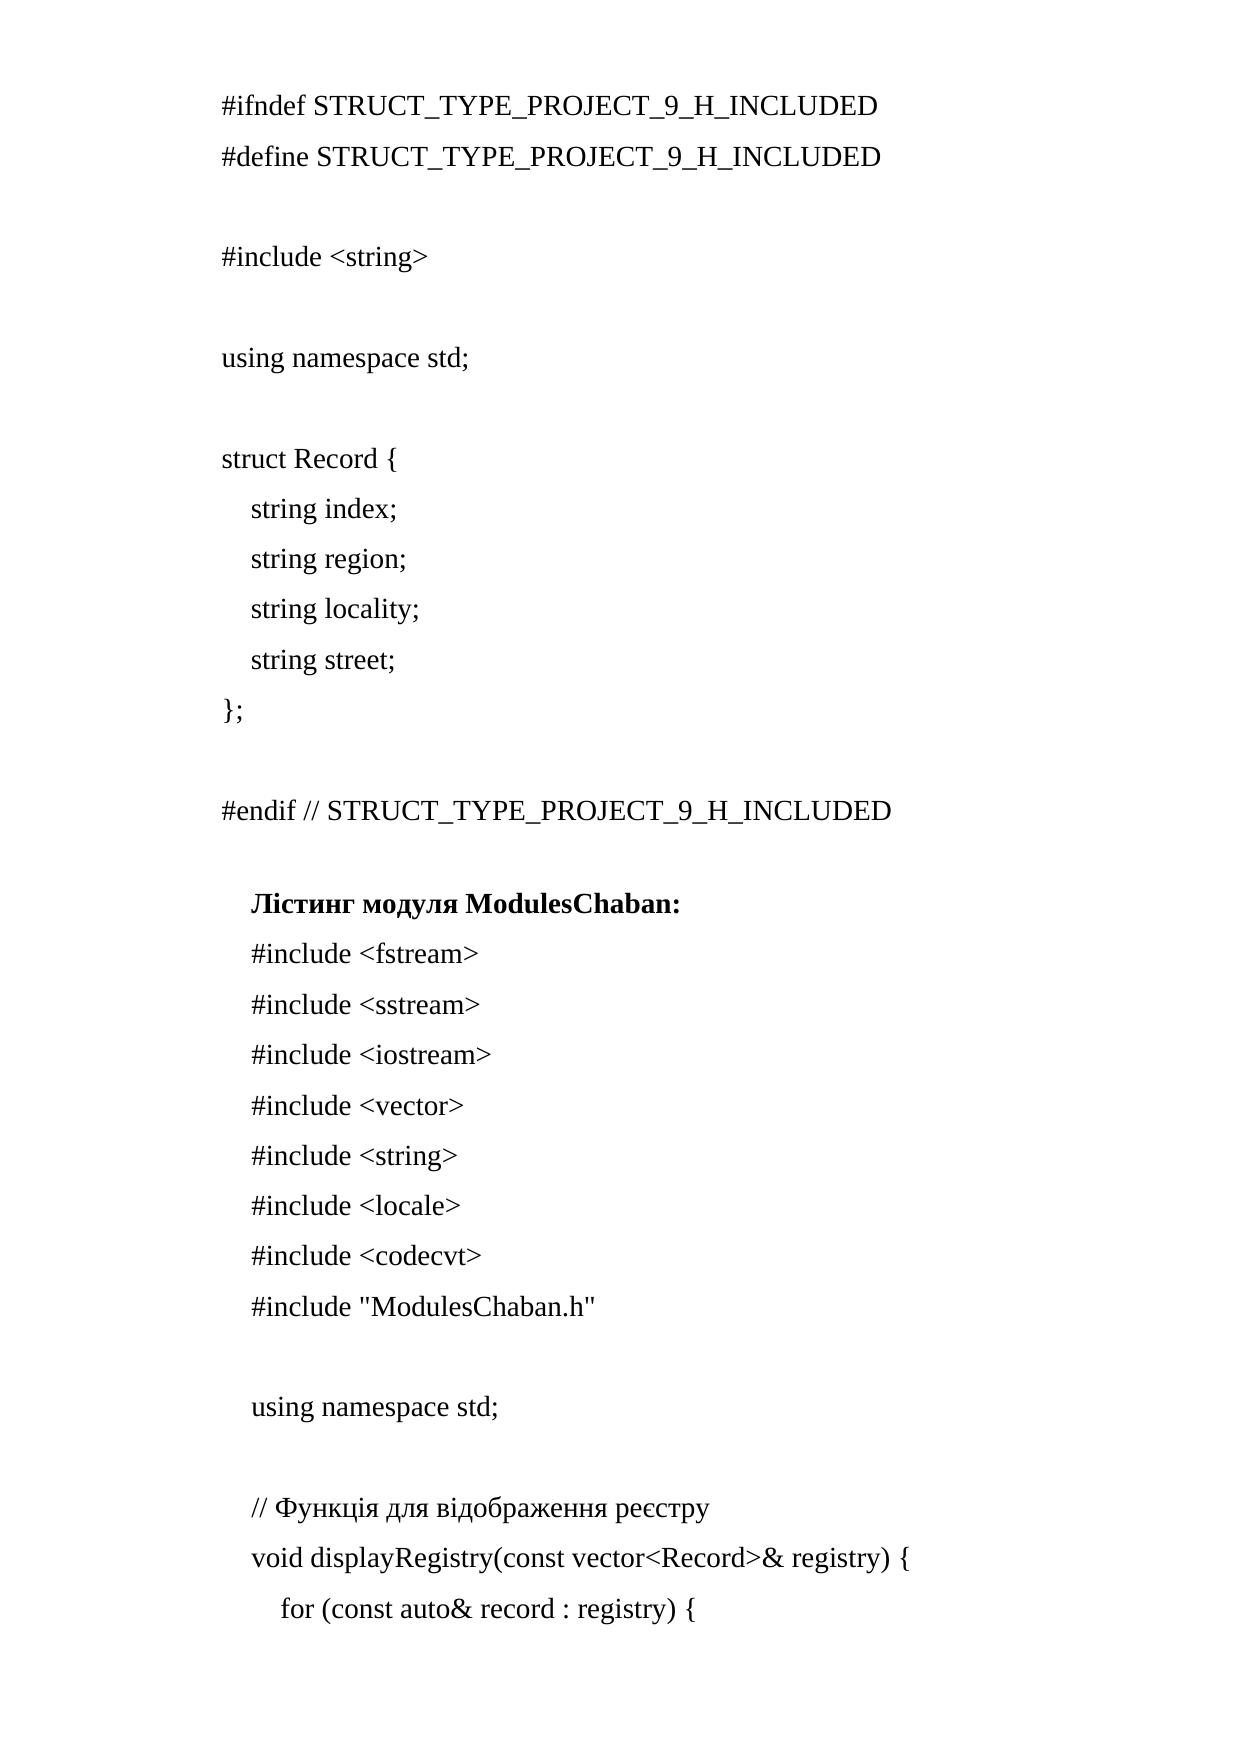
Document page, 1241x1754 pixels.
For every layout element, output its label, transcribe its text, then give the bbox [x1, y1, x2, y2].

text #include <iostream> [177, 1037, 1122, 1071]
text // Функція для відображення реєстру [177, 1490, 1122, 1524]
text #include <codecvt> [177, 1238, 1122, 1272]
text using namespace std; [148, 340, 1152, 374]
text #endif // STRUCT_TYPE_PROJECT_9_H_INCLUDED [148, 793, 1152, 826]
text #include <fstream> [177, 937, 1122, 970]
text #ifndef STRUCT_TYPE_PROJECT_9_H_INCLUDED [148, 88, 1152, 122]
text #include <sstream> [177, 987, 1122, 1021]
text string region; [148, 541, 1152, 575]
text #include <locale> [177, 1188, 1122, 1222]
text #include <vector> [177, 1088, 1122, 1121]
text #include <string> [148, 239, 1152, 273]
text string locality; [148, 592, 1152, 625]
text }; [148, 692, 1152, 726]
text #include "ModulesChaban.h" [177, 1289, 1122, 1322]
text string index; [148, 491, 1152, 524]
text struct Record { [148, 441, 1152, 474]
text string street; [148, 642, 1152, 676]
text void displayRegistry(const vector<Record>& registry) { [177, 1540, 1122, 1574]
text #define STRUCT_TYPE_PROJECT_9_H_INCLUDED [148, 139, 1152, 172]
text for (const auto& record : registry) { [177, 1591, 1122, 1624]
text #include <string> [177, 1138, 1122, 1171]
text Лістинг модуля ModulesChaban: [177, 886, 1122, 920]
text using namespace std; [177, 1389, 1122, 1423]
